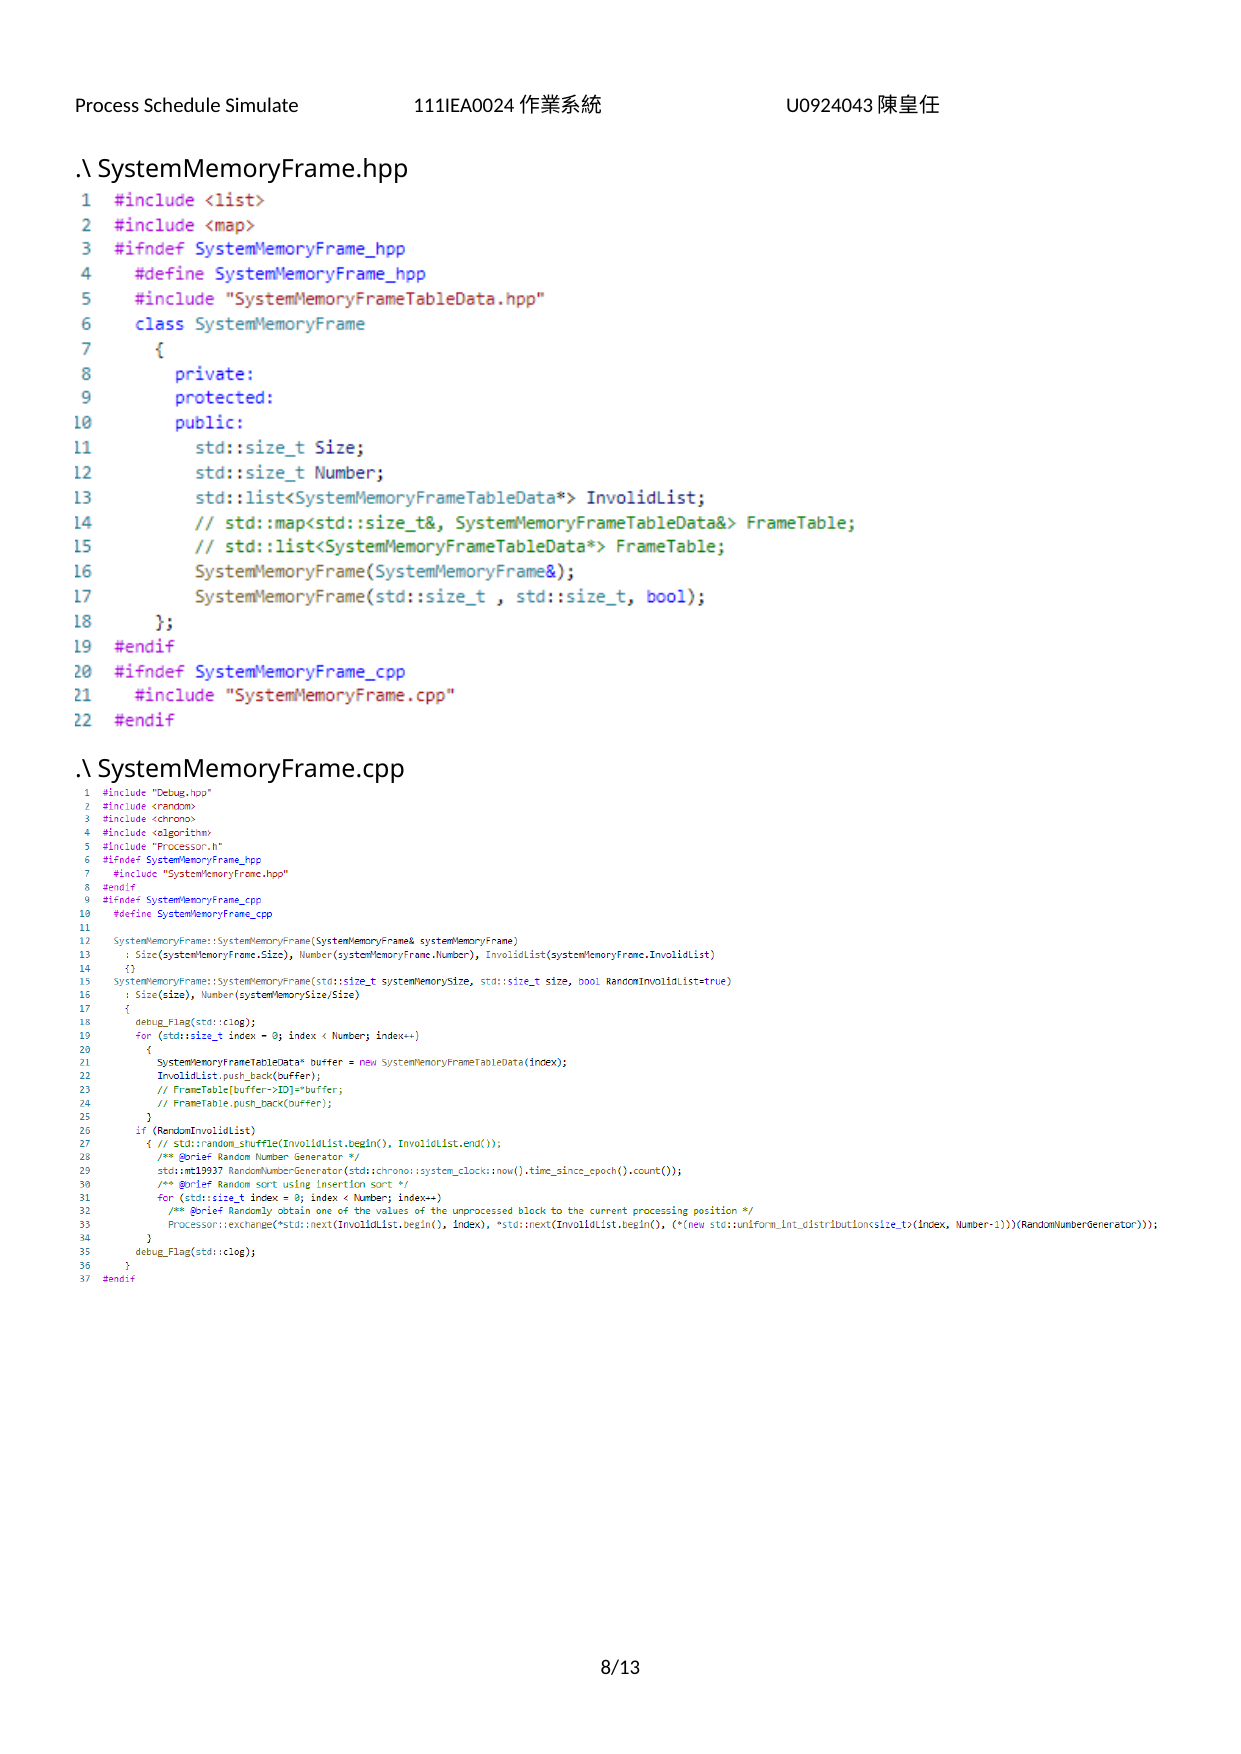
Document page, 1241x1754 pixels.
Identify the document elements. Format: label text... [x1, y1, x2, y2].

picture [75, 786, 1166, 1287]
text .\ SystemMemoryFrame.cpp [75, 749, 1165, 786]
picture [75, 186, 868, 739]
text .\ SystemMemoryFrame.hpp [75, 149, 1165, 187]
